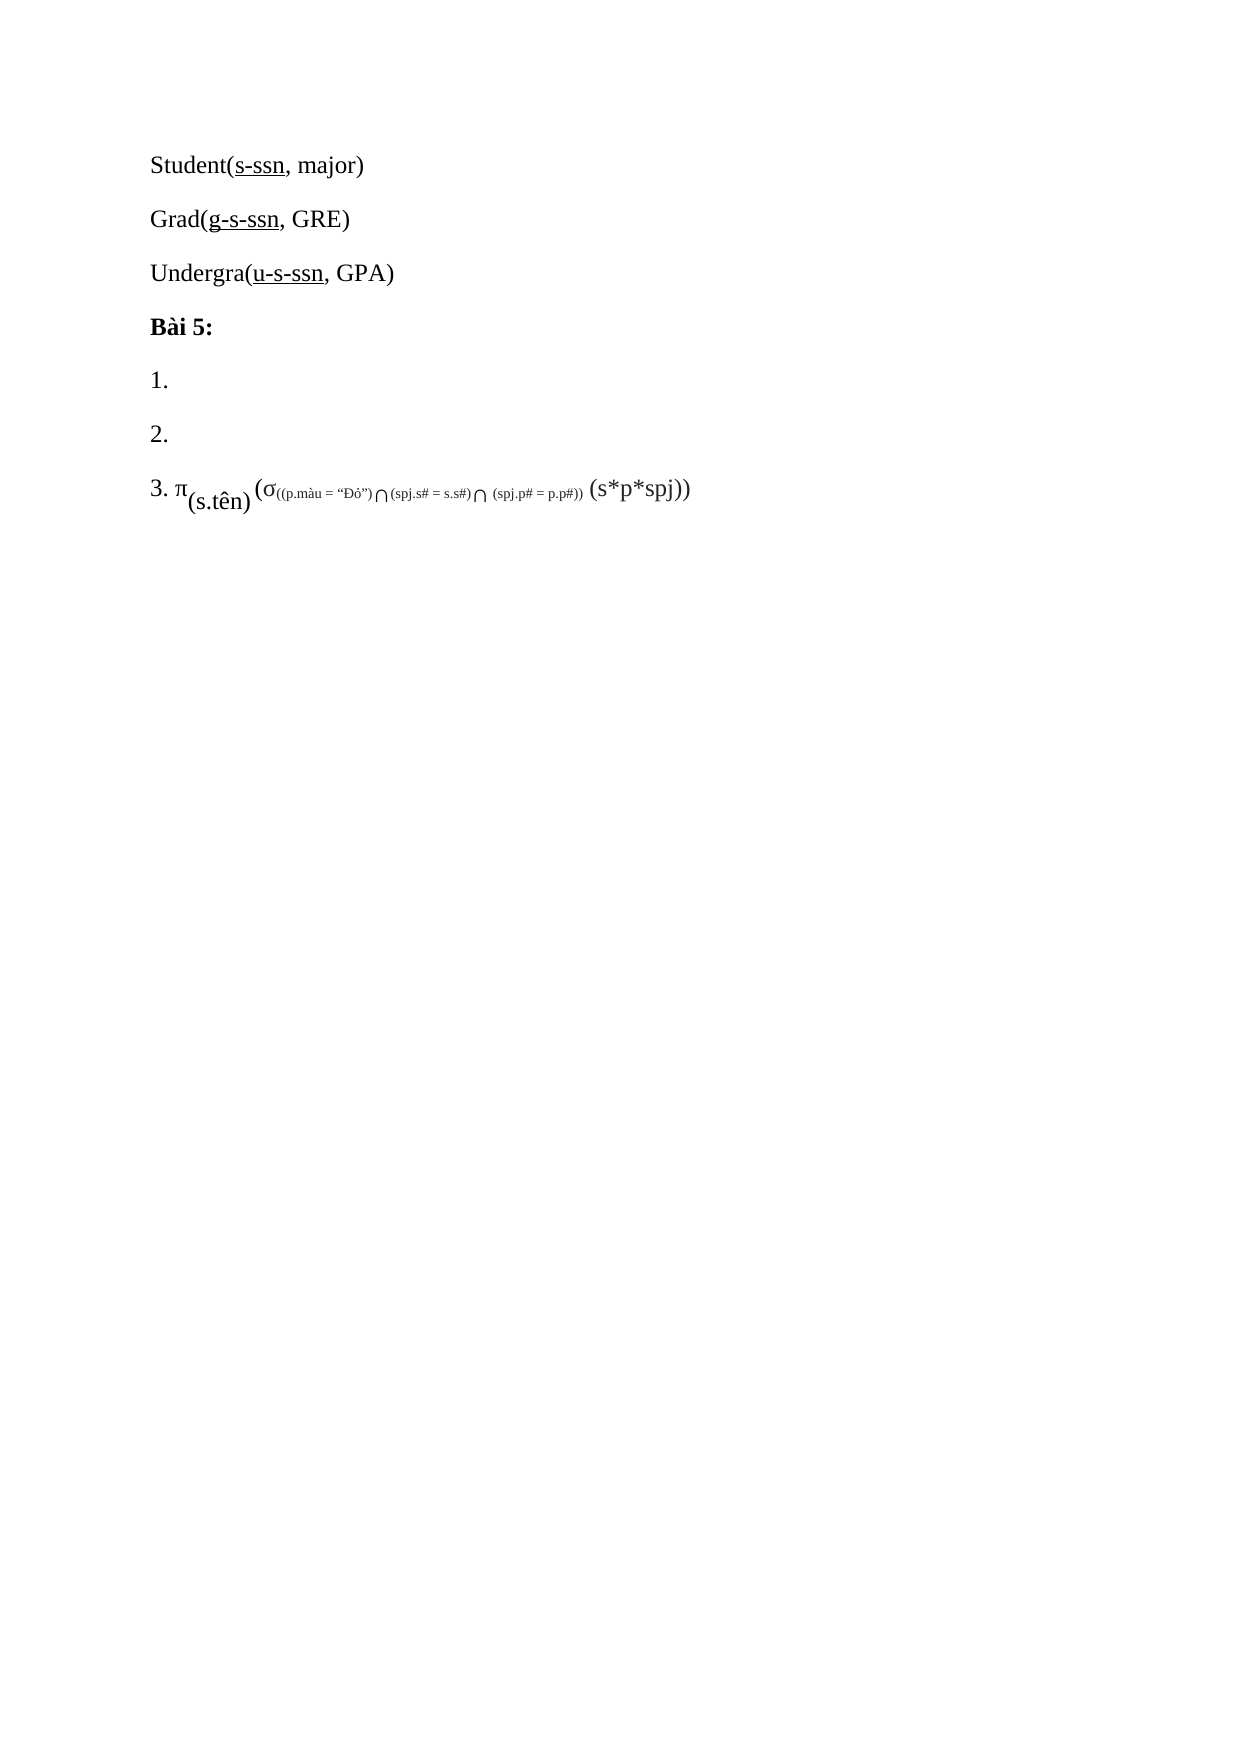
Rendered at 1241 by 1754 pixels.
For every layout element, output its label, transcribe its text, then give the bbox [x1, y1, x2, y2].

text Bài 5: [150, 312, 1090, 340]
text Grad(g-s-ssn, GRE) [150, 204, 1090, 233]
text 3. π(s.tên) (σ((p.màu = “Đỏ”)(spj.s# = s.s#) (spj.p# = p.p#)) (s*p*spj)) [150, 473, 1090, 515]
text Student(s-ssn, major) [150, 150, 1090, 179]
text 2. [150, 419, 1090, 448]
text Undergra(u-s-ssn, GPA) [150, 258, 1090, 286]
text 1. [150, 365, 1090, 394]
